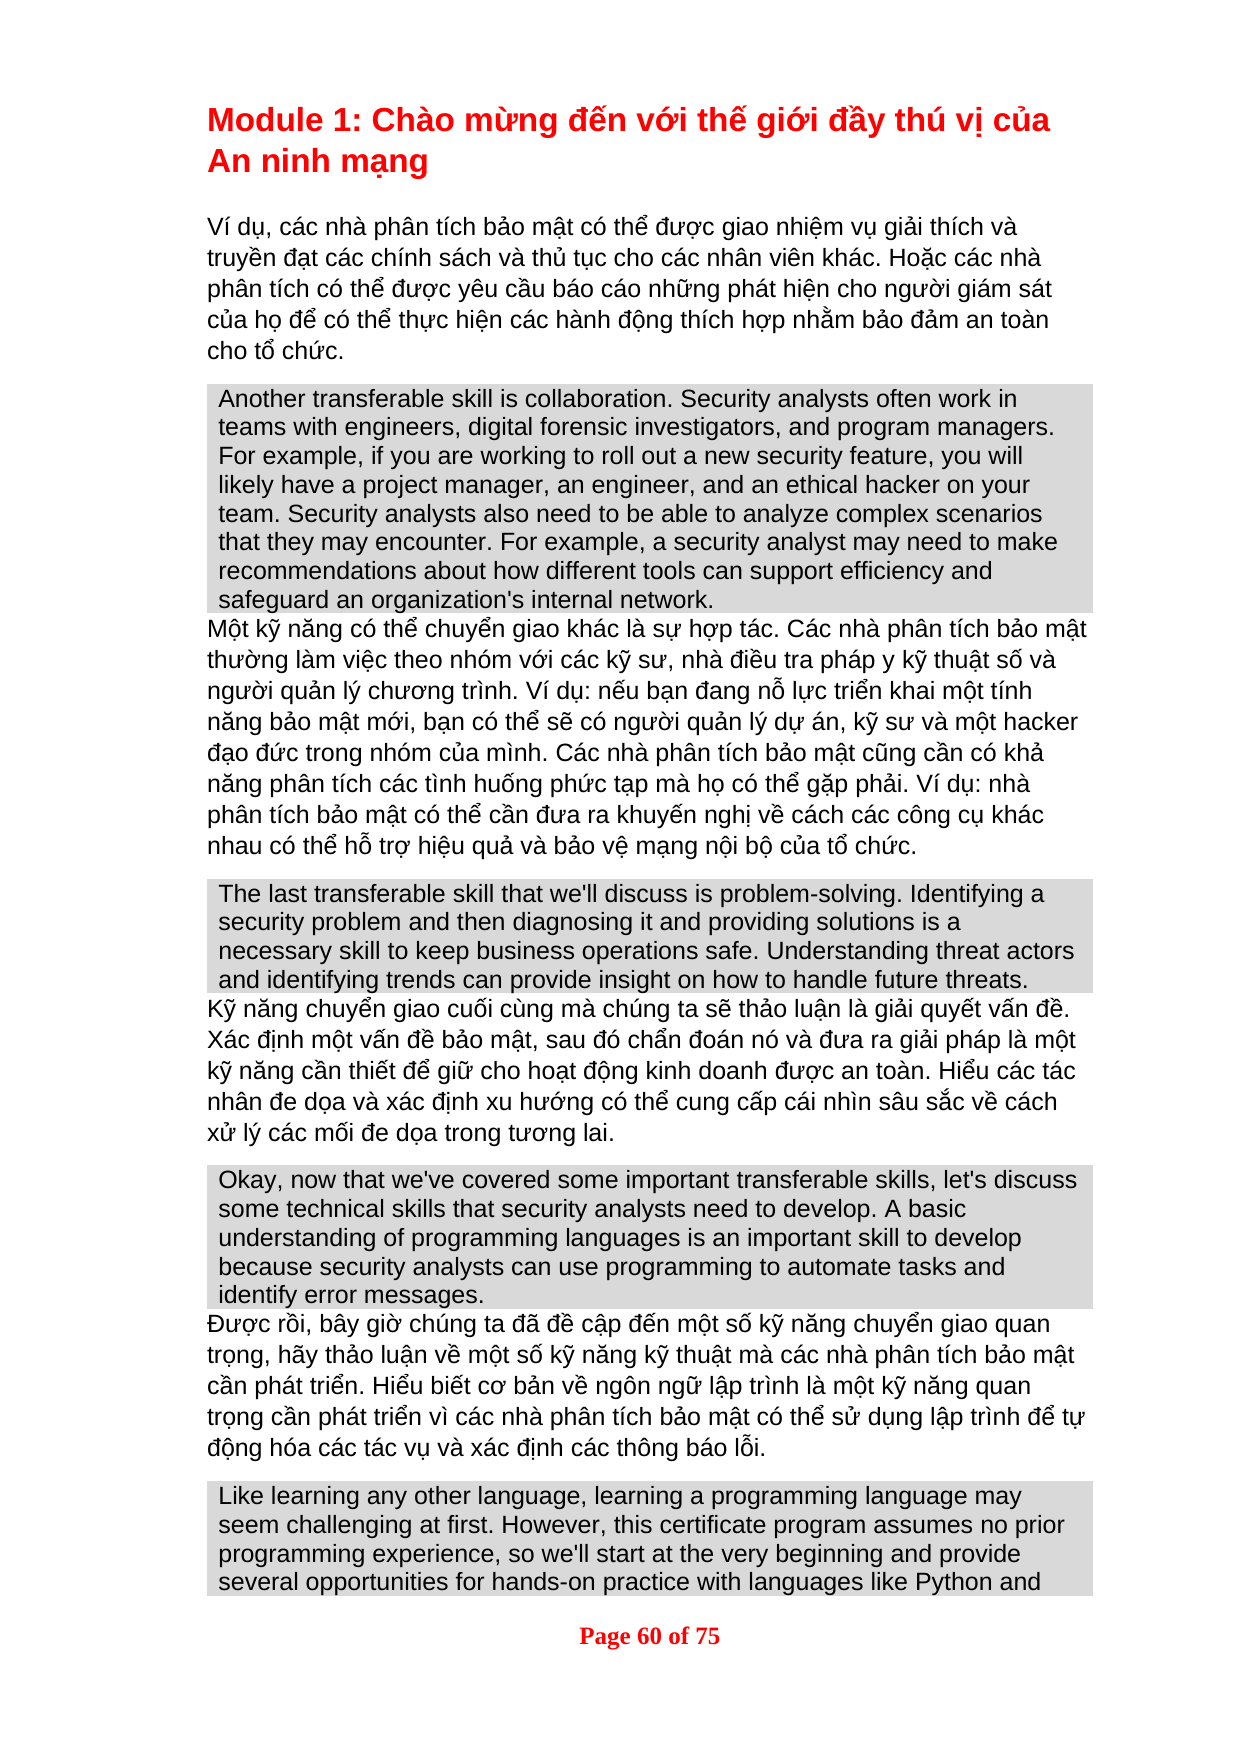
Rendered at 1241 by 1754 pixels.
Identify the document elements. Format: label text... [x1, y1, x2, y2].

text Được rồi, bây giờ chúng ta đã đề cập đến một số kỹ năng chuyển giao quan trọng, hãy thảo luận về một số kỹ năng kỹ thuật mà các nhà phân tích bảo mật cần phát triển. Hiểu biết cơ bản về ngôn ngữ lập trình là một kỹ năng quan trọng cần phát triển vì các nhà phân tích bảo mật có thể sử dụng lập trình để tự động hóa các tác vụ và xác định các thông báo lỗi. [207, 1309, 1092, 1462]
text Kỹ năng chuyển giao cuối cùng mà chúng ta sẽ thảo luận là giải quyết vấn đề. Xác định một vấn đề bảo mật, sau đó chẩn đoán nó và đưa ra giải pháp là một kỹ năng cần thiết để giữ cho hoạt động kinh doanh được an toàn. Hiểu các tác nhân đe dọa và xác định xu hướng có thể cung cấp cái nhìn sâu sắc về cách xử lý các mối đe dọa trong tương lai. [207, 993, 1092, 1146]
text Ví dụ, các nhà phân tích bảo mật có thể được giao nhiệm vụ giải thích và truyền đạt các chính sách và thủ tục cho các nhân viên khác. Hoặc các nhà phân tích có thể được yêu cầu báo cáo những phát hiện cho người giám sát của họ để có thể thực hiện các hành động thích hợp nhằm bảo đảm an toàn cho tổ chức. [207, 212, 1092, 364]
table_header Okay, now that we've covered some important transferable skills, let's discuss some technical skills that security analysts need to develop. A basic understanding of programming languages is an important skill to develop because security analysts can use programming to automate tasks and identify error messages. [207, 1165, 1093, 1309]
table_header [207, 1481, 1093, 1596]
table_header Another transferable skill is collaboration. Security analysts often work in teams with engineers, digital forensic investigators, and program managers. For example, if you are working to roll out a new security feature, you will likely have a project manager, an engineer, and an ethical hacker on your team. Security analysts also need to be able to analyze complex scenarios that they may encounter. For example, a security analyst may need to make recommendations about how different tools can support efficiency and safeguard an organization's internal network. [207, 384, 1093, 613]
table_header The last transferable skill that we'll discuss is problem-solving. Identifying a security problem and then diagnosing it and providing solutions is a necessary skill to keep business operations safe. Understanding threat actors and identifying trends can provide insight on how to handle future threats. [207, 879, 1093, 993]
text Một kỹ năng có thể chuyển giao khác là sự hợp tác. Các nhà phân tích bảo mật thường làm việc theo nhóm với các kỹ sư, nhà điều tra pháp y kỹ thuật số và người quản lý chương trình. Ví dụ: nếu bạn đang nỗ lực triển khai một tính năng bảo mật mới, bạn có thể sẽ có người quản lý dự án, kỹ sư và một hacker đạo đức trong nhóm của mình. Các nhà phân tích bảo mật cũng cần có khả năng phân tích các tình huống phức tạp mà họ có thể gặp phải. Ví dụ: nhà phân tích bảo mật có thể cần đưa ra khuyến nghị về cách các công cụ khác nhau có thể hỗ trợ hiệu quả và bảo vệ mạng nội bộ của tổ chức. [207, 613, 1092, 859]
